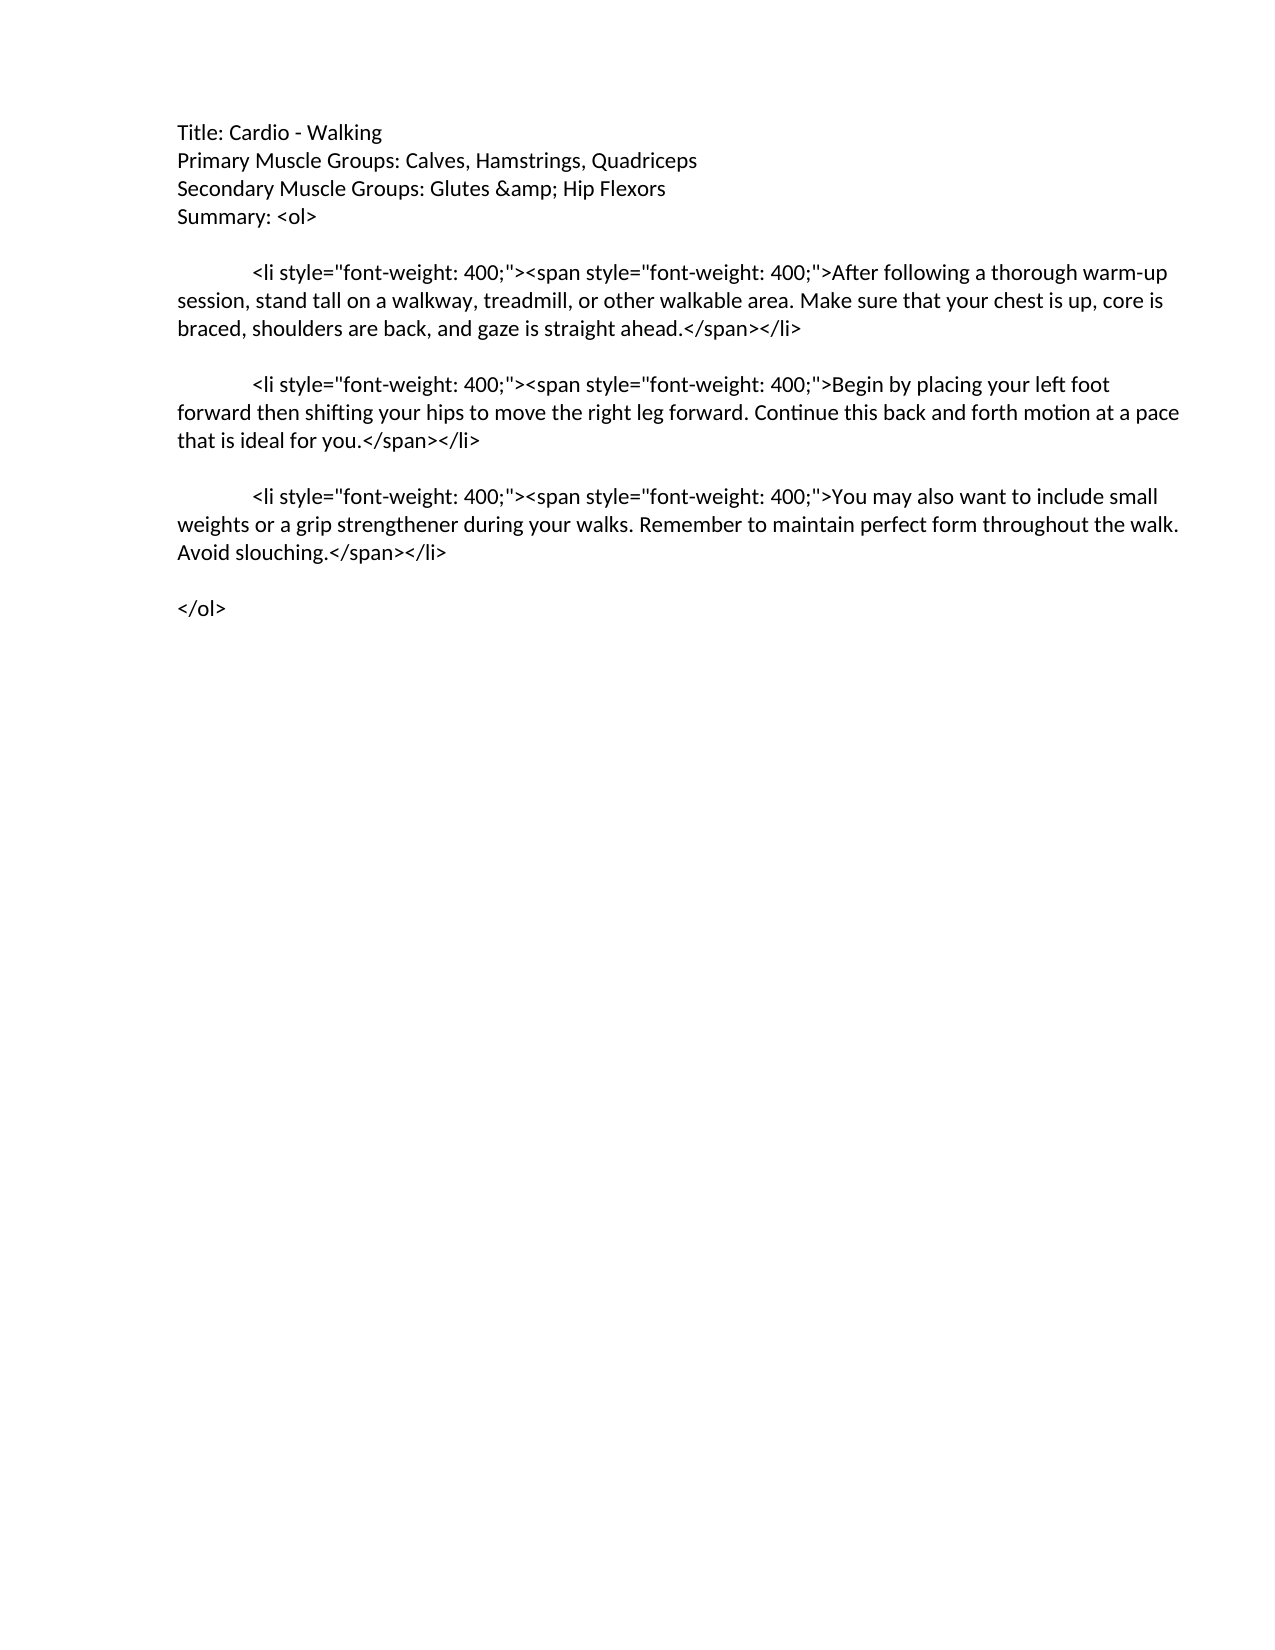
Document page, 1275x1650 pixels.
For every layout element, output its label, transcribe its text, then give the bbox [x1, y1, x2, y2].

text Secondary Muscle Groups: Glutes &amp; Hip Flexors [177, 174, 1186, 202]
text <li style="font-weight: 400;"><span style="font-weight: 400;">Begin by placing your left foot forward then shifting your hips to move the right leg forward. Continue this back and forth motion at a pace that is ideal for you.</span></li> [177, 370, 1186, 454]
text <li style="font-weight: 400;"><span style="font-weight: 400;">After following a thorough warm-up session, stand tall on a walkway, treadmill, or other walkable area. Make sure that your chest is up, core is braced, shoulders are back, and gaze is straight ahead.</span></li> [177, 258, 1186, 342]
text <li style="font-weight: 400;"><span style="font-weight: 400;">You may also want to include small weights or a grip strengthener during your walks. Remember to maintain perfect form throughout the walk. Avoid slouching.</span></li> [177, 482, 1186, 566]
text </ol> [177, 594, 1186, 622]
text Title: Cardio - Walking [177, 118, 1186, 146]
text Primary Muscle Groups: Calves, Hamstrings, Quadriceps [177, 146, 1186, 174]
text Summary: <ol> [177, 202, 1186, 230]
